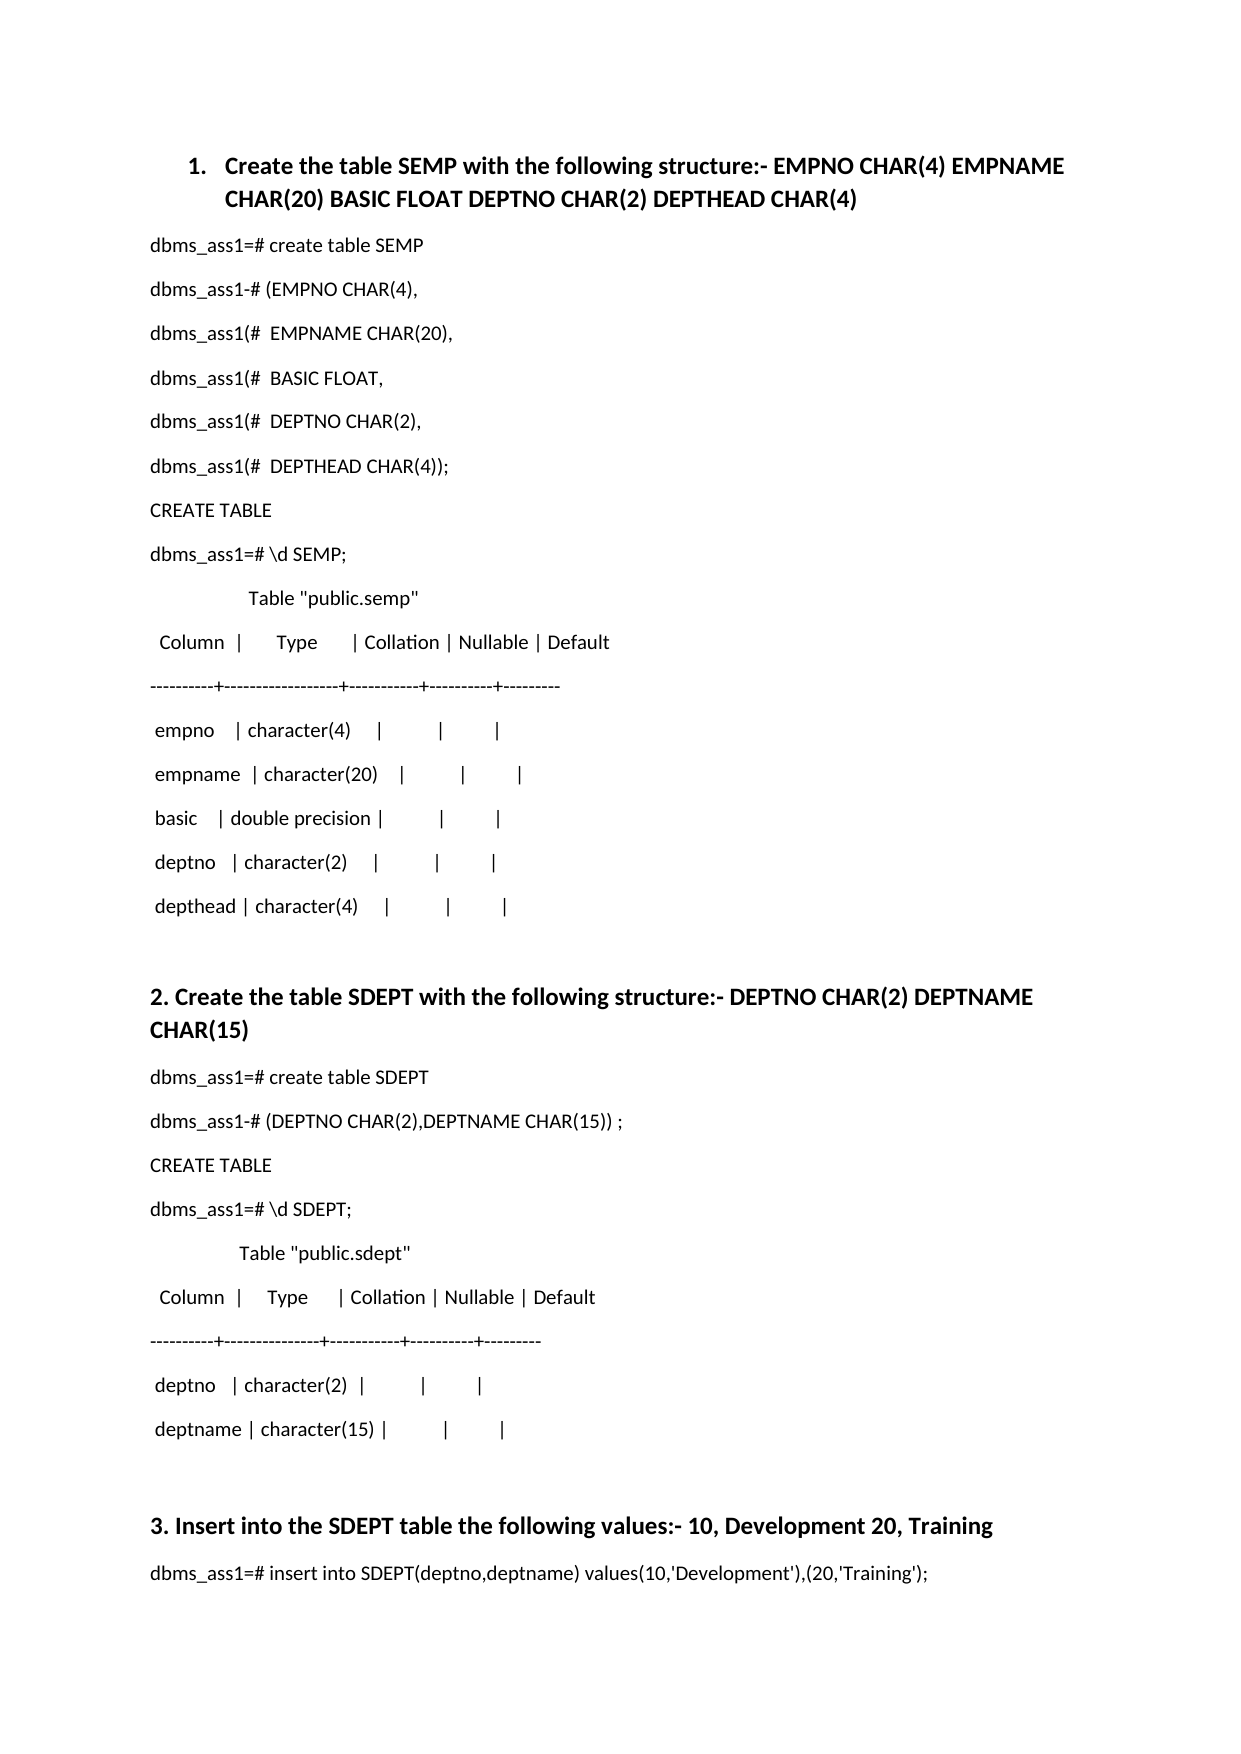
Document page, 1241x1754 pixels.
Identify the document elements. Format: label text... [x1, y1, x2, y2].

list Create the table SEMP with the following structure:- EMPNO CHAR(4) EMPNAME CHAR(20) BASIC FLOAT DEPTNO CHAR(2) DEPTHEAD CHAR(4) [187, 150, 1090, 213]
text 2. Create the table SDEPT with the following structure:- DEPTNO CHAR(2) DEPTNAME CHAR(15) [150, 982, 1090, 1045]
text dbms_ass1(# EMPNAME CHAR(20), [150, 321, 1090, 346]
text dbms_ass1=# insert into SDEPT(deptno,deptname) values(10,'Development'),(20,'Training'); [150, 1560, 1090, 1585]
text ----------+---------------+-----------+----------+--------- [150, 1328, 1090, 1354]
text empname | character(20) | | | [150, 761, 1090, 787]
text dbms_ass1(# DEPTHEAD CHAR(4)); [150, 453, 1090, 478]
text dbms_ass1(# DEPTNO CHAR(2), [150, 409, 1090, 434]
text deptname | character(15) | | | [150, 1417, 1090, 1442]
text dbms_ass1=# create table SDEPT [150, 1064, 1090, 1089]
text Column | Type | Collation | Nullable | Default [150, 1284, 1090, 1310]
text deptno | character(2) | | | [150, 1372, 1090, 1398]
text dbms_ass1-# (EMPNO CHAR(4), [150, 277, 1090, 302]
text Table "public.semp" [150, 585, 1090, 610]
text dbms_ass1=# create table SEMP [150, 232, 1090, 258]
text empno | character(4) | | | [150, 717, 1090, 743]
text ----------+------------------+-----------+----------+--------- [150, 673, 1090, 698]
text CREATE TABLE [150, 1152, 1090, 1178]
text depthead | character(4) | | | [150, 893, 1090, 919]
text deptno | character(2) | | | [150, 849, 1090, 875]
text Column | Type | Collation | Nullable | Default [150, 629, 1090, 654]
text dbms_ass1=# \d SDEPT; [150, 1196, 1090, 1222]
text Table "public.sdept" [150, 1240, 1090, 1266]
text 3. Insert into the SDEPT table the following values:- 10, Development 20, Training [150, 1510, 1090, 1541]
text CREATE TABLE [150, 497, 1090, 522]
text dbms_ass1(# BASIC FLOAT, [150, 365, 1090, 390]
text basic | double precision | | | [150, 805, 1090, 831]
text dbms_ass1=# \d SEMP; [150, 541, 1090, 566]
text dbms_ass1-# (DEPTNO CHAR(2),DEPTNAME CHAR(15)) ; [150, 1108, 1090, 1133]
